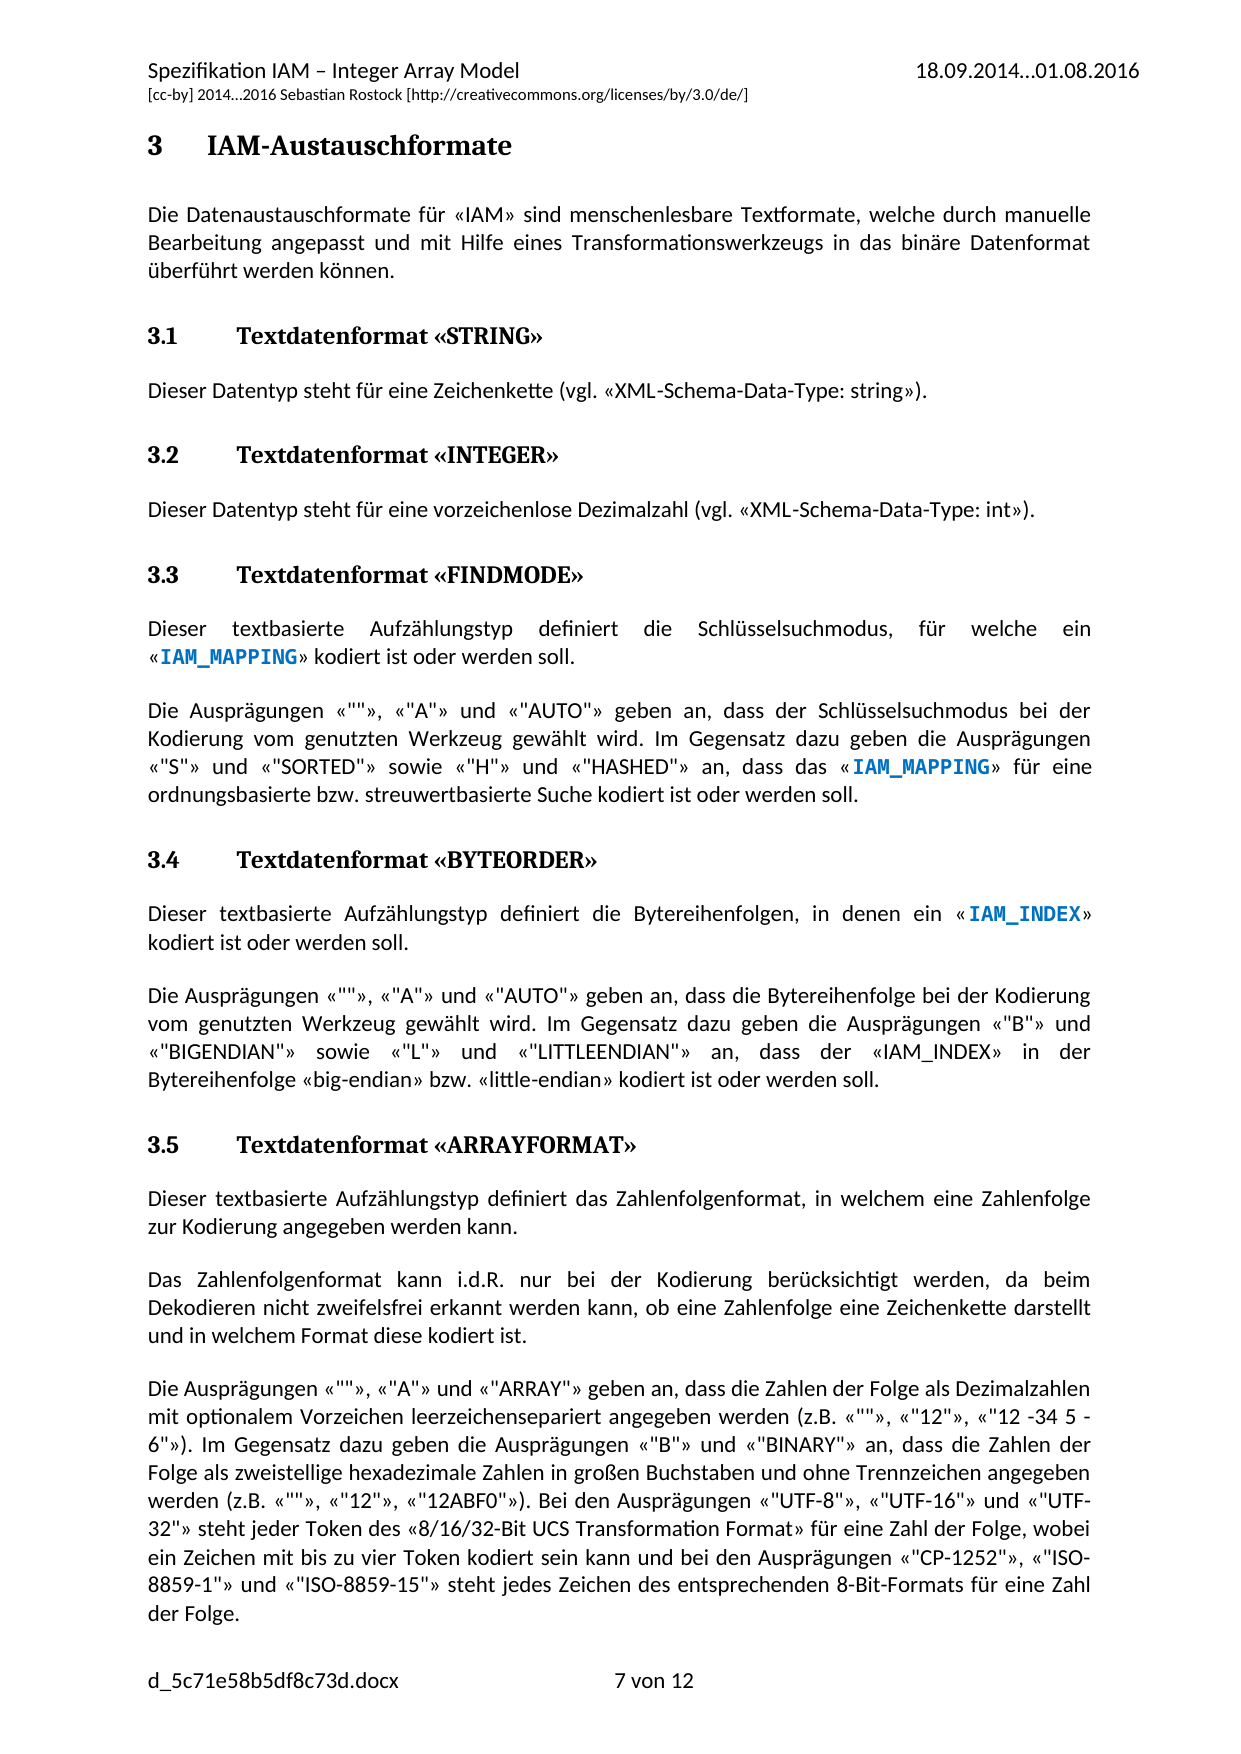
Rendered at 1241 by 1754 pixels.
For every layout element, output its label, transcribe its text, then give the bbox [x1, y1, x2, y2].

subtitle Textdatenformat «FINDMODE» [148, 561, 1092, 589]
subtitle Textdatenformat «STRING» [148, 322, 1092, 351]
text Dieser textbasierte Aufzählungstyp definiert die Bytereihenfolgen, in denen ein «IAM_INDEX» kodiert ist oder werden soll. [148, 899, 1092, 956]
text Die Ausprägungen «""», «"A"» und «"ARRAY"» geben an, dass die Zahlen der Folge als Dezimalzahlen mit optionalem Vorzeichen leerzeichensepariert angegeben werden (z.B. «""», «"12"», «"12 -34 5 -6"»). Im Gegensatz dazu geben die Ausprägungen «"B"» und «"BINARY"» an, dass die Zahlen der Folge als zweistellige hexadezimale Zahlen in großen Buchstaben und ohne Trennzeichen angegeben werden (z.B. «""», «"12"», «"12ABF0"»). Bei den Ausprägungen «"UTF-8"», «"UTF-16"» und «"UTF-32"» steht jeder Token des «8/16/32-Bit UCS Transformation Format» für eine Zahl der Folge, wobei ein Zeichen mit bis zu vier Token kodiert sein kann und bei den Ausprägungen «"CP-1252"», «"ISO-8859-1"» und «"ISO-8859-15"» steht jedes Zeichen des entsprechenden 8-Bit-Formats für eine Zahl der Folge. [148, 1374, 1092, 1627]
text Dieser Datentyp steht für eine vorzeichenlose Dezimalzahl (vgl. «XML-Schema-Data-Type: int»). [148, 495, 1092, 523]
subtitle Textdatenformat «ARRAYFORMAT» [148, 1131, 1092, 1159]
subtitle Textdatenformat «INTEGER» [148, 441, 1092, 470]
text Dieser textbasierte Aufzählungstyp definiert das Zahlenfolgenformat, in welchem eine Zahlenfolge zur Kodierung angegeben werden kann. [148, 1184, 1092, 1240]
text Die Ausprägungen «""», «"A"» und «"AUTO"» geben an, dass die Bytereihenfolge bei der Kodierung vom genutzten Werkzeug gewählt wird. Im Gegensatz dazu geben die Ausprägungen «"B"» und «"BIGENDIAN"» sowie «"L"» und «"LITTLEENDIAN"» an, dass der «IAM_INDEX» in der Bytereihenfolge «big-endian» bzw. «little-endian» kodiert ist oder werden soll. [148, 981, 1092, 1093]
text Das Zahlenfolgenformat kann i.d.R. nur bei der Kodierung berücksichtigt werden, da beim Dekodieren nicht zweifelsfrei erkannt werden kann, ob eine Zahlenfolge eine Zeichenkette darstellt und in welchem Format diese kodiert ist. [148, 1265, 1092, 1349]
text Dieser textbasierte Aufzählungstyp definiert die Schlüsselsuchmodus, für welche ein «IAM_MAPPING» kodiert ist oder werden soll. [148, 614, 1092, 671]
subtitle Textdatenformat «BYTEORDER» [148, 846, 1092, 874]
subtitle IAM-Austauschformate [148, 129, 1092, 163]
text Die Ausprägungen «""», «"A"» und «"AUTO"» geben an, dass der Schlüsselsuchmodus bei der Kodierung vom genutzten Werkzeug gewählt wird. Im Gegensatz dazu geben die Ausprägungen «"S"» und «"SORTED"» sowie «"H"» und «"HASHED"» an, dass das «IAM_MAPPING» für eine ordnungsbasierte bzw. streuwertbasierte Suche kodiert ist oder werden soll. [148, 696, 1092, 808]
text Die Datenaustauschformate für «IAM» sind menschenlesbare Textformate, welche durch manuelle Bearbeitung angepasst und mit Hilfe eines Transformationswerkzeugs in das binäre Datenformat überführt werden können. [148, 201, 1092, 284]
text Dieser Datentyp steht für eine Zeichenkette (vgl. «XML-Schema-Data-Type: string»). [148, 376, 1092, 404]
